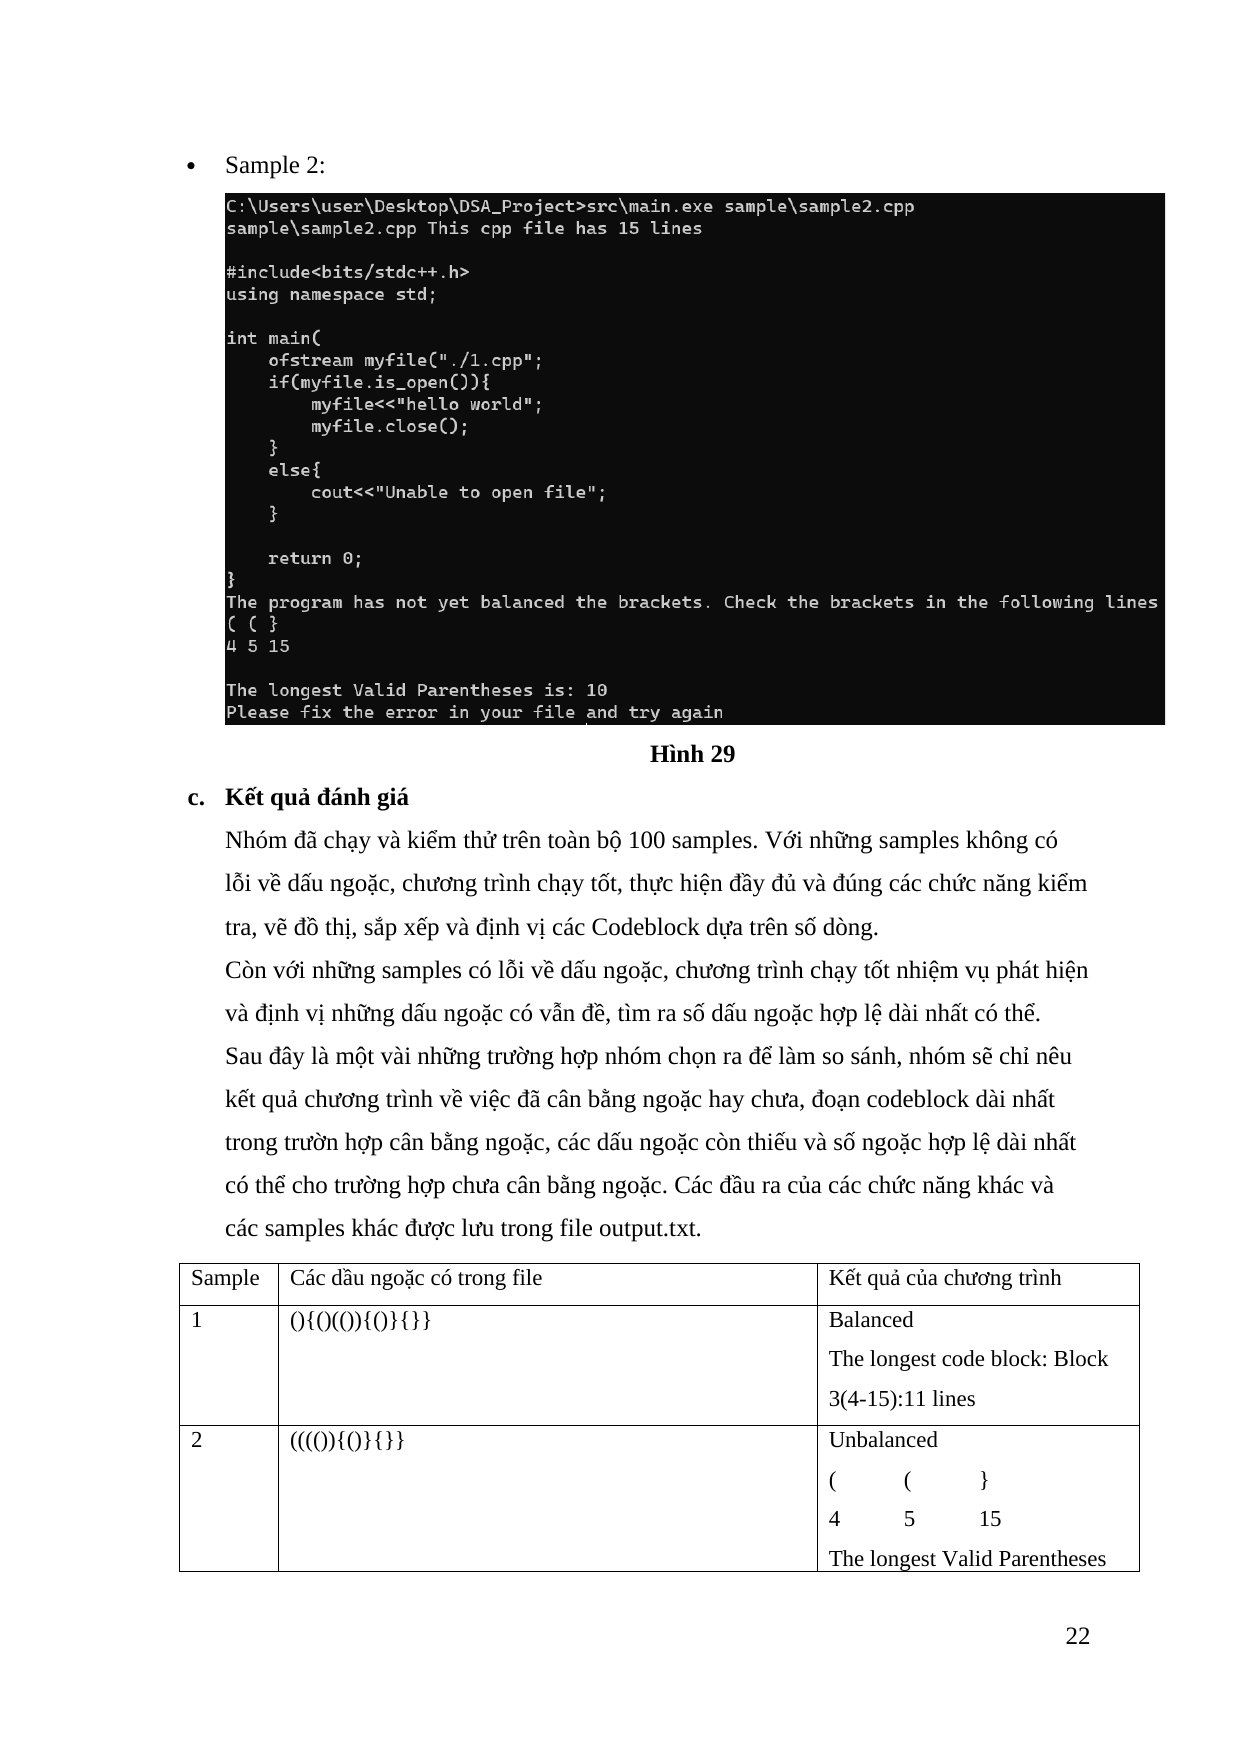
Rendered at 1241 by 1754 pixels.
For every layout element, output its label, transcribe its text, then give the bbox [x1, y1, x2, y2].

table_cell Balanced The longest code block: Block 3(4-15):11 lines [818, 1306, 1139, 1425]
table_header Các dầu ngoặc có trong file [279, 1264, 817, 1304]
table_cell 1 [180, 1306, 278, 1425]
table_header Kết quả của chương trình [818, 1264, 1139, 1304]
list Nhóm đã chạy và kiểm thử trên toàn bộ 100 samples. Với những samples không có lỗi về dấu ngoặc, chương trình chạy tốt, thực hiện đầy đủ và đúng các chức năng kiểm tra, vẽ đồ thị, sắp xếp và định vị các Codeblock dựa trên số dòng. [225, 825, 1090, 940]
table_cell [818, 1426, 1139, 1571]
picture [225, 193, 1166, 725]
list Hình 29 [225, 739, 1090, 768]
table_header Sample [180, 1264, 278, 1304]
table_cell (){()(()){()}{}} [279, 1306, 817, 1425]
list Kết quả đánh giá [187, 782, 1090, 811]
list Sau đây là một vài những trường hợp nhóm chọn ra để làm so sánh, nhóm sẽ chỉ nêu kết quả chương trình về việc đã cân bằng ngoặc hay chưa, đoạn codeblock dài nhất trong trườn hợp cân bằng ngoặc, các dấu ngoặc còn thiếu và số ngoặc hợp lệ dài nhất có thể cho trường hợp chưa cân bằng ngoặc. Các đầu ra của các chức năng khác và các samples khác được lưu trong file output.txt. [225, 1041, 1090, 1242]
table_cell 2 [180, 1426, 278, 1571]
table_cell (((()){()}{}} [279, 1426, 817, 1571]
list Còn với những samples có lỗi về dấu ngoặc, chương trình chạy tốt nhiệm vụ phát hiện và định vị những dấu ngoặc có vẫn đề, tìm ra số dấu ngoặc hợp lệ dài nhất có thể. [225, 955, 1090, 1027]
